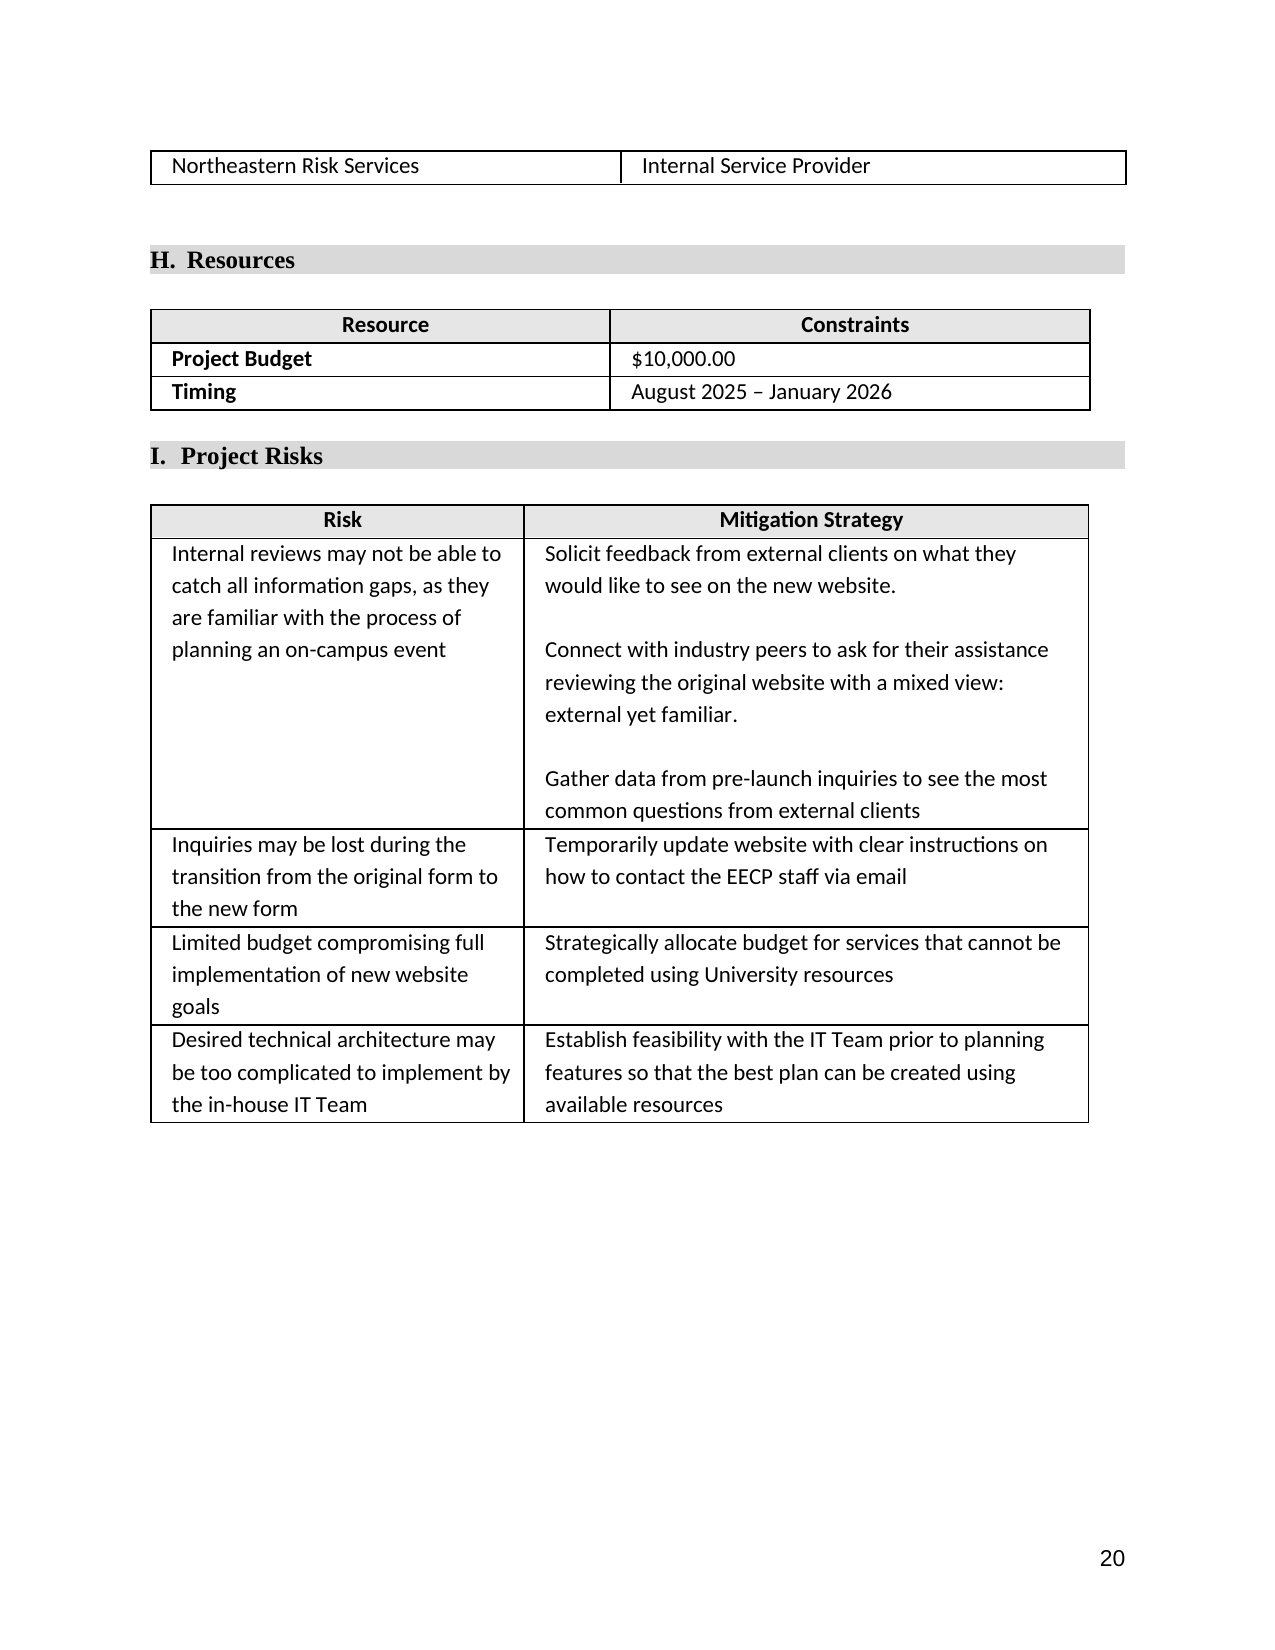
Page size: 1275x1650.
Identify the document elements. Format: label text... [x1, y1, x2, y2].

table_cell August 2025 – January 2026 [611, 377, 1089, 409]
table_cell Internal reviews may not be able to catch all information gaps, as they are familiar with the process of planning an on-campus event [152, 539, 523, 828]
text I. Project Risks [150, 441, 1125, 469]
text H. Resources [150, 245, 1125, 274]
table_header Risk [152, 506, 523, 537]
table_cell Establish feasibility with the IT Team prior to planning features so that the best plan can be created using available resources [525, 1026, 1088, 1122]
table_cell Northeastern Risk Services [152, 152, 620, 183]
table_header Mitigation Strategy [525, 506, 1088, 537]
table_cell Limited budget compromising full implementation of new website goals [152, 928, 523, 1024]
table_cell Temporarily update website with clear instructions on how to contact the EECP staff via email [525, 830, 1088, 926]
table_cell Solicit feedback from external clients on what they would like to see on the new website. Connect with industry peers to ask for their assistance reviewing the original website with a mixed view: external yet familiar. Gather data from pre-launch inquiries to see the most common questions from external clients [525, 539, 1088, 828]
table_cell Project Budget [152, 344, 609, 376]
table_header Resource [152, 310, 609, 342]
table_cell Strategically allocate budget for services that cannot be completed using University resources [525, 928, 1088, 1024]
table_cell Inquiries may be lost during the transition from the original form to the new form [152, 830, 523, 926]
table_cell $10,000.00 [611, 344, 1089, 376]
table_header Constraints [611, 310, 1089, 342]
table_cell Desired technical architecture may be too complicated to implement by the in-house IT Team [152, 1026, 523, 1122]
table_cell Timing [152, 377, 609, 409]
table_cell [622, 152, 1125, 183]
